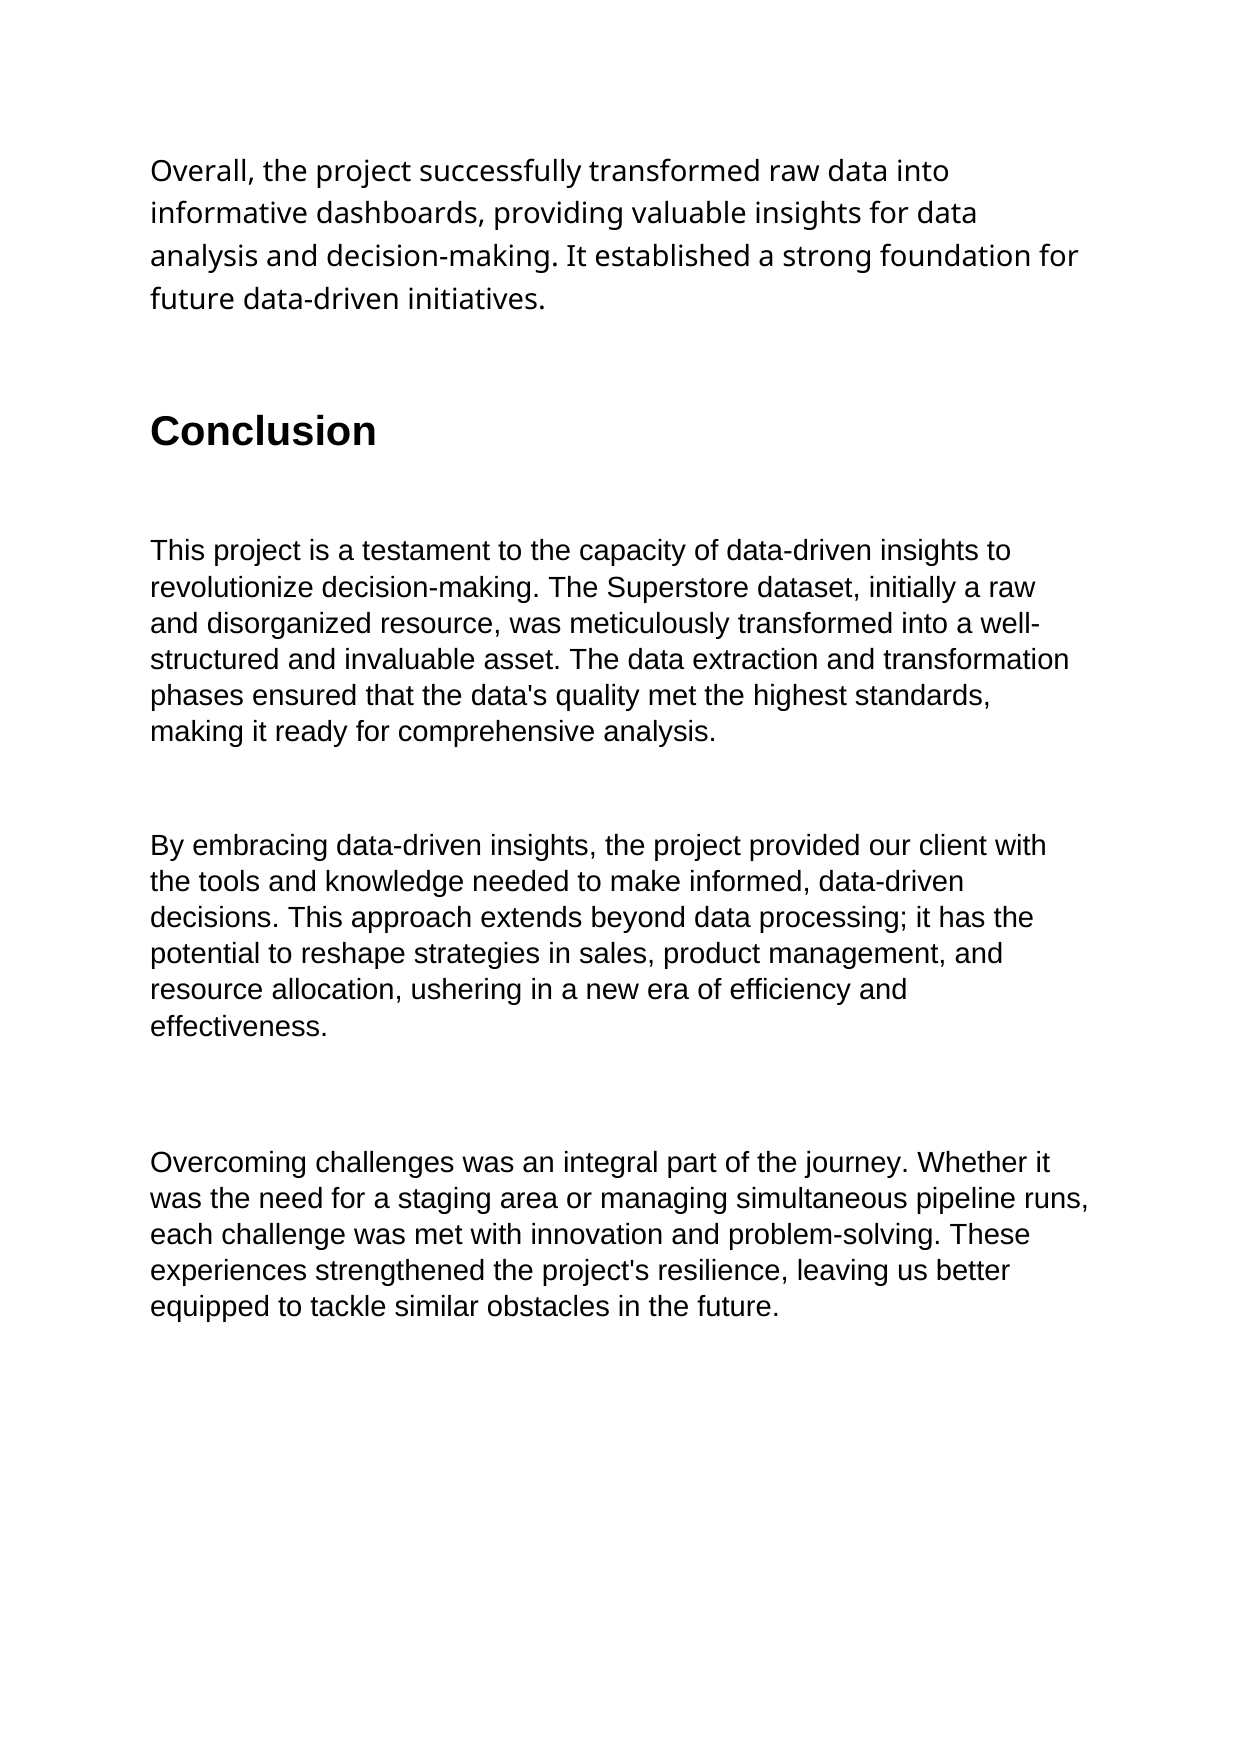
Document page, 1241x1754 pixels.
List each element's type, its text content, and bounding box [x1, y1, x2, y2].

text This project is a testament to the capacity of data-driven insights to revolutionize decision-making. The Superstore dataset, initially a raw and disorganized resource, was meticulously transformed into a well-structured and invaluable asset. The data extraction and transformation phases ensured that the data's quality met the highest standards, making it ready for comprehensive analysis. [150, 503, 1090, 748]
text Overcoming challenges was an integral part of the journey. Whether it was the need for a staging area or managing simultaneous pipeline runs, each challenge was met with innovation and problem-solving. These experiences strengthened the project's resilience, leaving us better equipped to tackle similar obstacles in the future. [150, 1114, 1090, 1323]
text By embracing data-driven insights, the project provided our client with the tools and knowledge needed to make informed, data-driven decisions. This approach extends beyond data processing; it has the potential to reshape strategies in sales, product management, and resource allocation, ushering in a new era of efficiency and effectiveness. [150, 767, 1090, 1042]
text Conclusion [150, 374, 1090, 484]
text Overall, the project successfully transformed raw data into informative dashboards, providing valuable insights for data analysis and decision-making. It established a strong foundation for future data-driven initiatives. [150, 150, 1090, 318]
